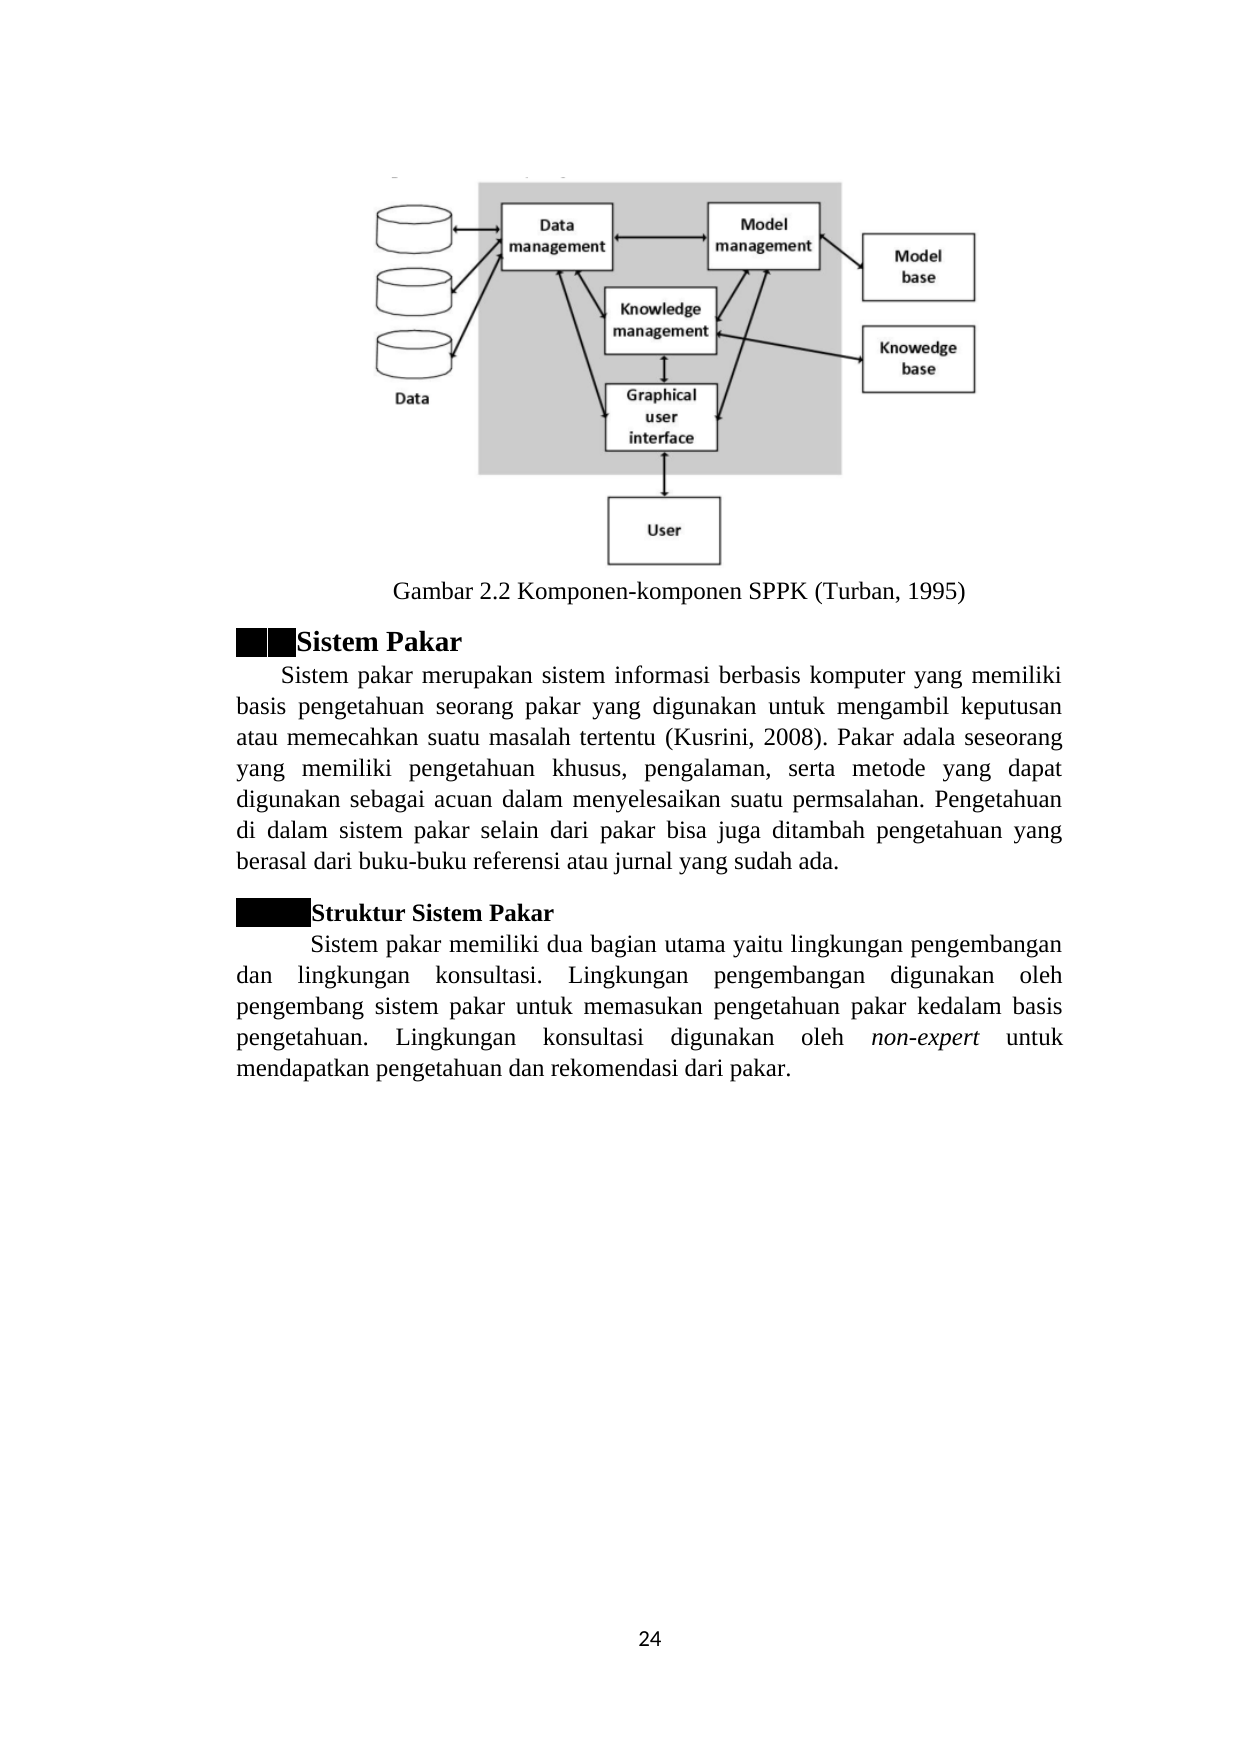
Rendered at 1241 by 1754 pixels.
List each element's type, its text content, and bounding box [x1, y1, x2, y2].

subtitle Struktur Sistem Pakar [311, 898, 1063, 927]
list Sistem pakar memiliki dua bagian utama yaitu lingkungan pengembangan dan lingkungan konsultasi. Lingkungan pengembangan digunakan oleh pengembang sistem pakar untuk memasukan pengetahuan pakar kedalam basis pengetahuan. Lingkungan konsultasi digunakan oleh non-expert untuk mendapatkan pengetahuan dan rekomendasi dari pakar. [236, 929, 1063, 1082]
list Gambar 2.2 Komponen-komponen SPPK [295, 576, 1063, 605]
list Sistem pakar merupakan sistem informasi berbasis komputer yang memiliki basis pengetahuan seorang pakar yang digunakan untuk mengambil keputusan atau memecahkan suatu masalah tertentu. Pakar adala seseorang yang memiliki pengetahuan khusus, pengalaman, serta metode yang dapat digunakan sebagai acuan dalam menyelesaikan suatu permsalahan. Pengetahuan di dalam sistem pakar selain dari pakar bisa juga ditambah pengetahuan yang berasal dari buku-buku referensi atau jurnal yang sudah ada. [236, 660, 1063, 875]
picture [354, 177, 1005, 574]
subtitle Sistem Pakar [236, 624, 1063, 657]
